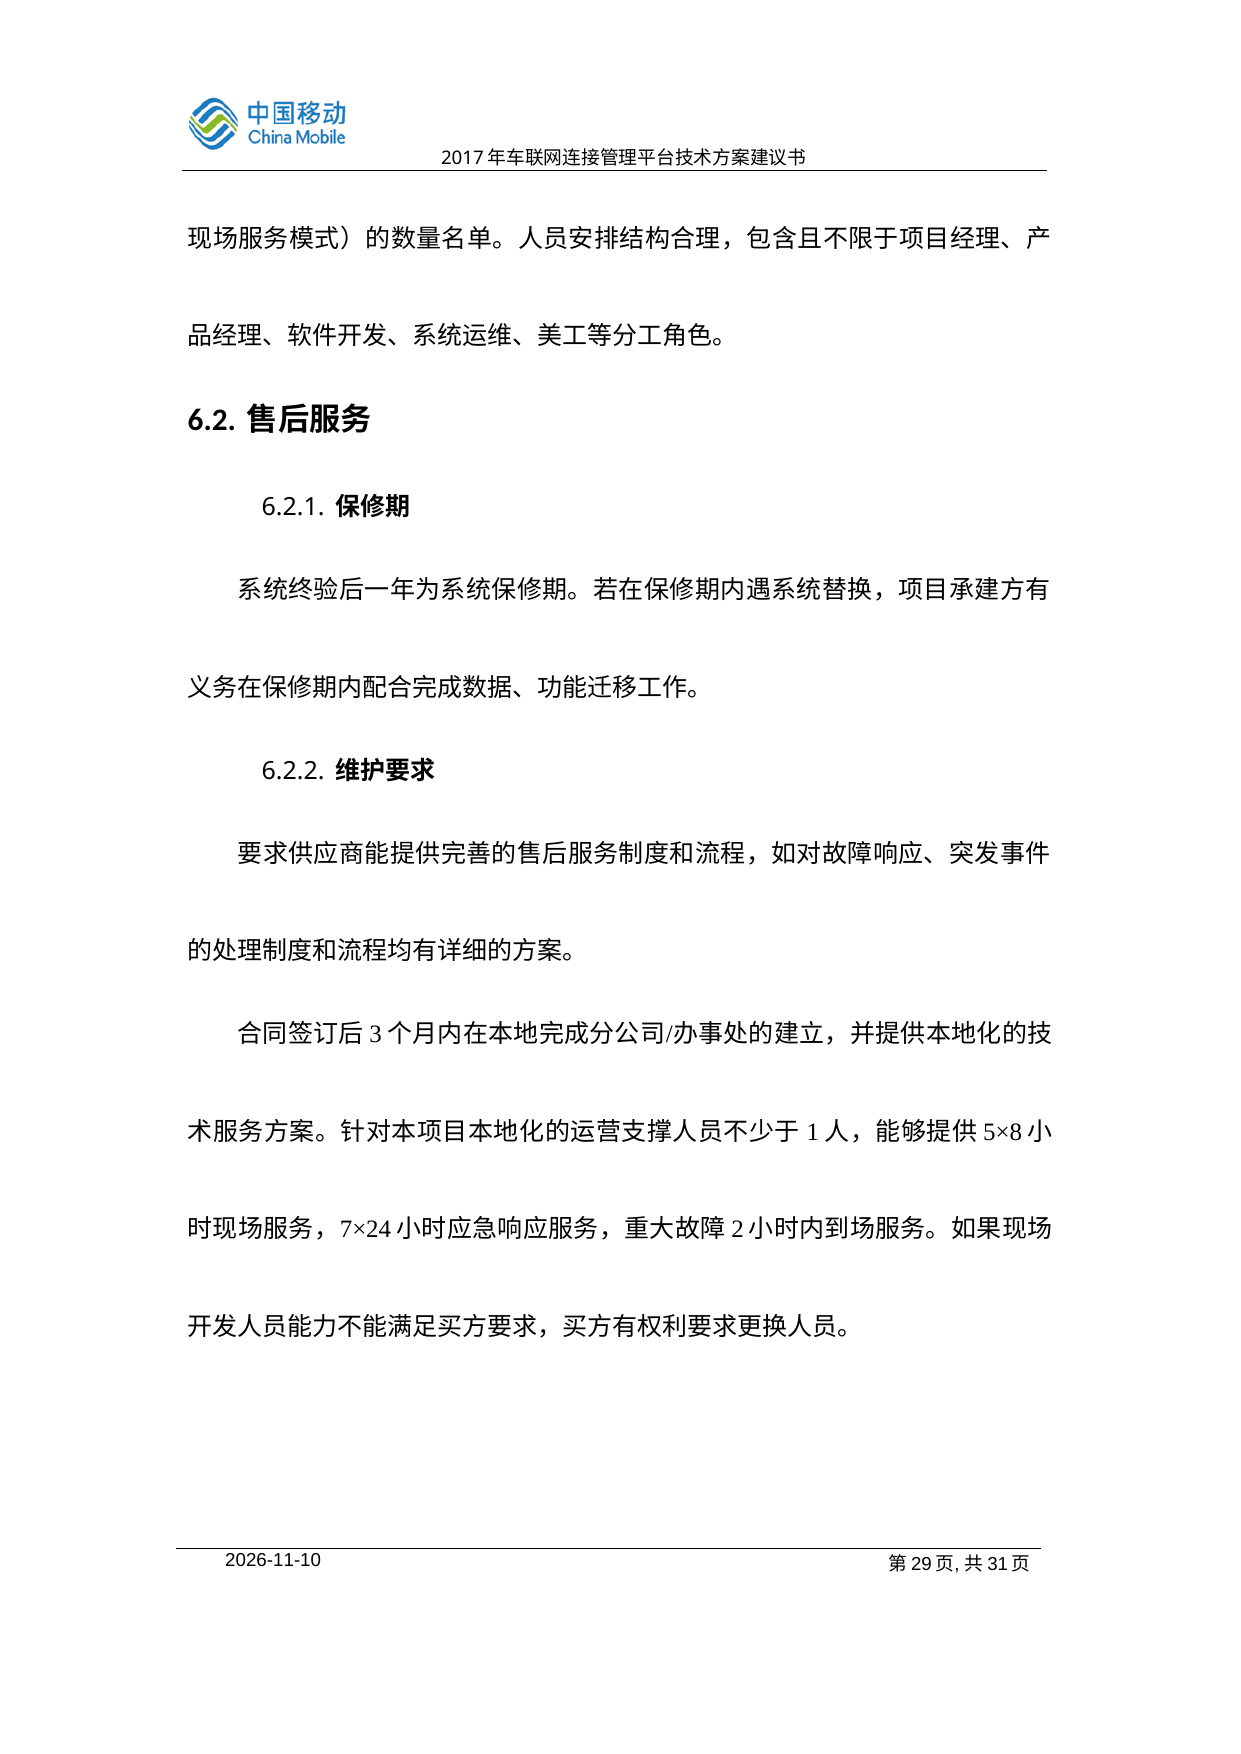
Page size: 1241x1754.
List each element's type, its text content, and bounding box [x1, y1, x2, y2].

text 合同签订后3个月内在本地完成分公司/办事处的建立，并提供本地化的技术服务方案。针对本项目本地化的运营支撑人员不少于1人，能够提供5×8小时现场服务，7×24小时应急响应服务，重大故障2小时内到场服务。如果现场开发人员能力不能满足买方要求，买方有权利要求更换人员。 [187, 999, 1053, 1357]
text 项目承建方应按照工程进度的安排提供各阶段各类工程服务人员（驻买方现场服务模式）的数量名单。人员安排结构合理，包含且不限于项目经理、产品经理、软件开发、系统运维、美工等分工角色。 [187, 204, 1053, 366]
text 系统终验后一年为系统保修期。若在保修期内遇系统替换，项目承建方有义务在保修期内配合完成数据、功能迁移工作。 [187, 555, 1053, 718]
picture [187, 97, 347, 151]
text 保修期 [261, 472, 1053, 537]
list 维护要求 [261, 736, 1053, 801]
text 售后服务 [187, 384, 1053, 449]
text 要求供应商能提供完善的售后服务制度和流程，如对故障响应、突发事件的处理制度和流程均有详细的方案。 [187, 819, 1053, 981]
